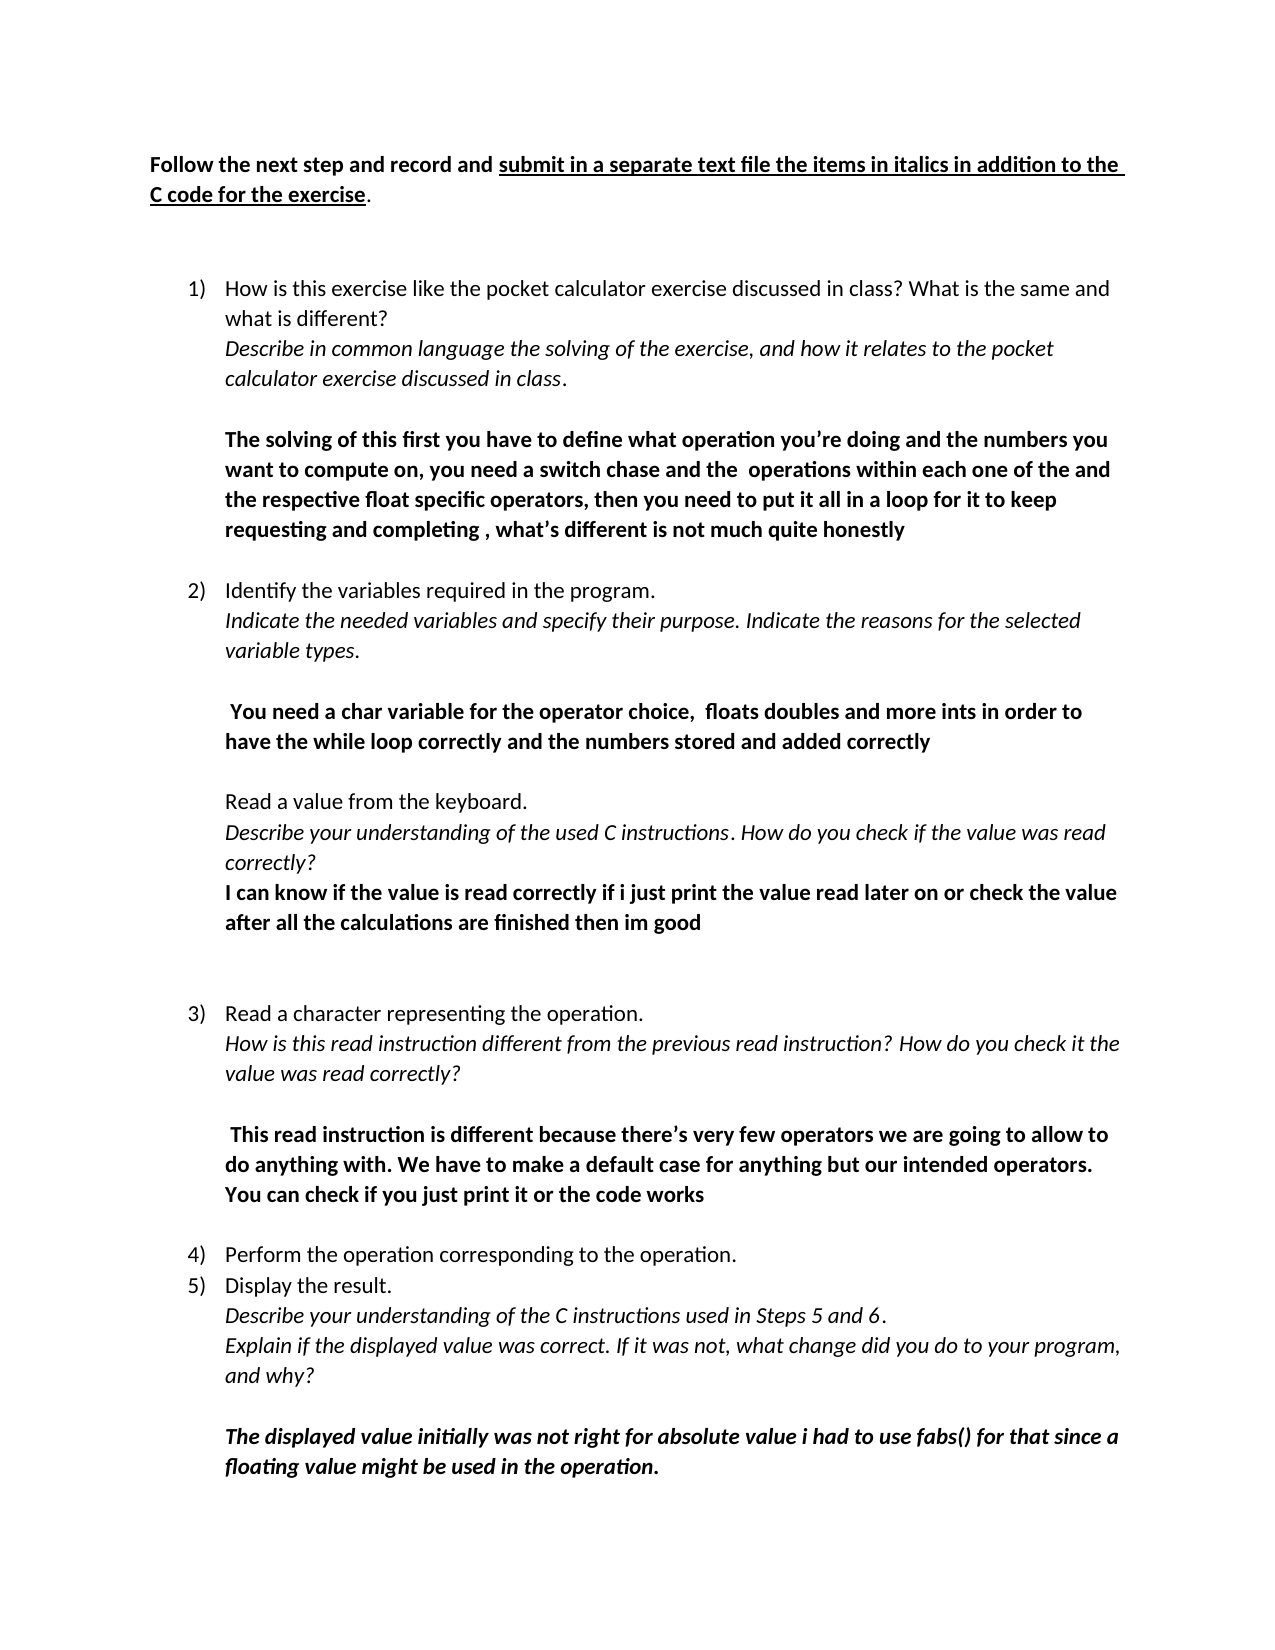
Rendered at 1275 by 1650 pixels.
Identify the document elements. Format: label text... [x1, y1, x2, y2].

text Describe in common language the solving of the exercise, and how it relates to the pocket calculator exercise discussed in class. [225, 334, 1125, 393]
text Indicate the needed variables and specify their purpose. Indicate the reasons for the selected variable types. [225, 606, 1125, 664]
text Describe your understanding of the used C instructions. How do you check if the value was read correctly? [225, 818, 1125, 876]
text Explain if the displayed value was correct. If it was not, what change did you do to your program, and why? [225, 1331, 1125, 1389]
text The displayed value initially was not right for absolute value i had to use fabs() for that since a floating value might be used in the operation. [225, 1422, 1125, 1480]
list Read a character representing the operation. [187, 999, 1125, 1027]
text How is this read instruction different from the previous read instruction? How do you check it the value was read correctly? [225, 1029, 1125, 1087]
list Perform the operation corresponding to the operation. [187, 1241, 1125, 1269]
list Identify the variables required in the program. [187, 576, 1125, 604]
text Describe your understanding of the C instructions used in Steps 5 and 6. [225, 1301, 1125, 1329]
text Follow the next step and record and submit in a separate text file the items in italics in addition to the C code for the exercise. [150, 150, 1125, 208]
text This read instruction is different because there’s very few operators we are going to allow to do anything with. We have to make a default case for anything but our intended operators. You can check if you just print it or the code works [225, 1120, 1125, 1208]
text The solving of this first you have to define what operation you’re doing and the numbers you want to compute on, you need a switch chase and the operations within each one of the and the respective float specific operators, then you need to put it all in a loop for it to keep requesting and completing , what’s different is not much quite honestly [225, 425, 1125, 544]
text Read a value from the keyboard. [225, 787, 1125, 816]
list Display the result. [187, 1271, 1125, 1299]
list How is this exercise like the pocket calculator exercise discussed in class? What is the same and what is different? [187, 274, 1125, 332]
text I can know if the value is read correctly if i just print the value read later on or check the value after all the calculations are finished then im good [225, 878, 1125, 936]
text You need a char variable for the operator choice, floats doubles and more ints in order to have the while loop correctly and the numbers stored and added correctly [225, 697, 1125, 755]
